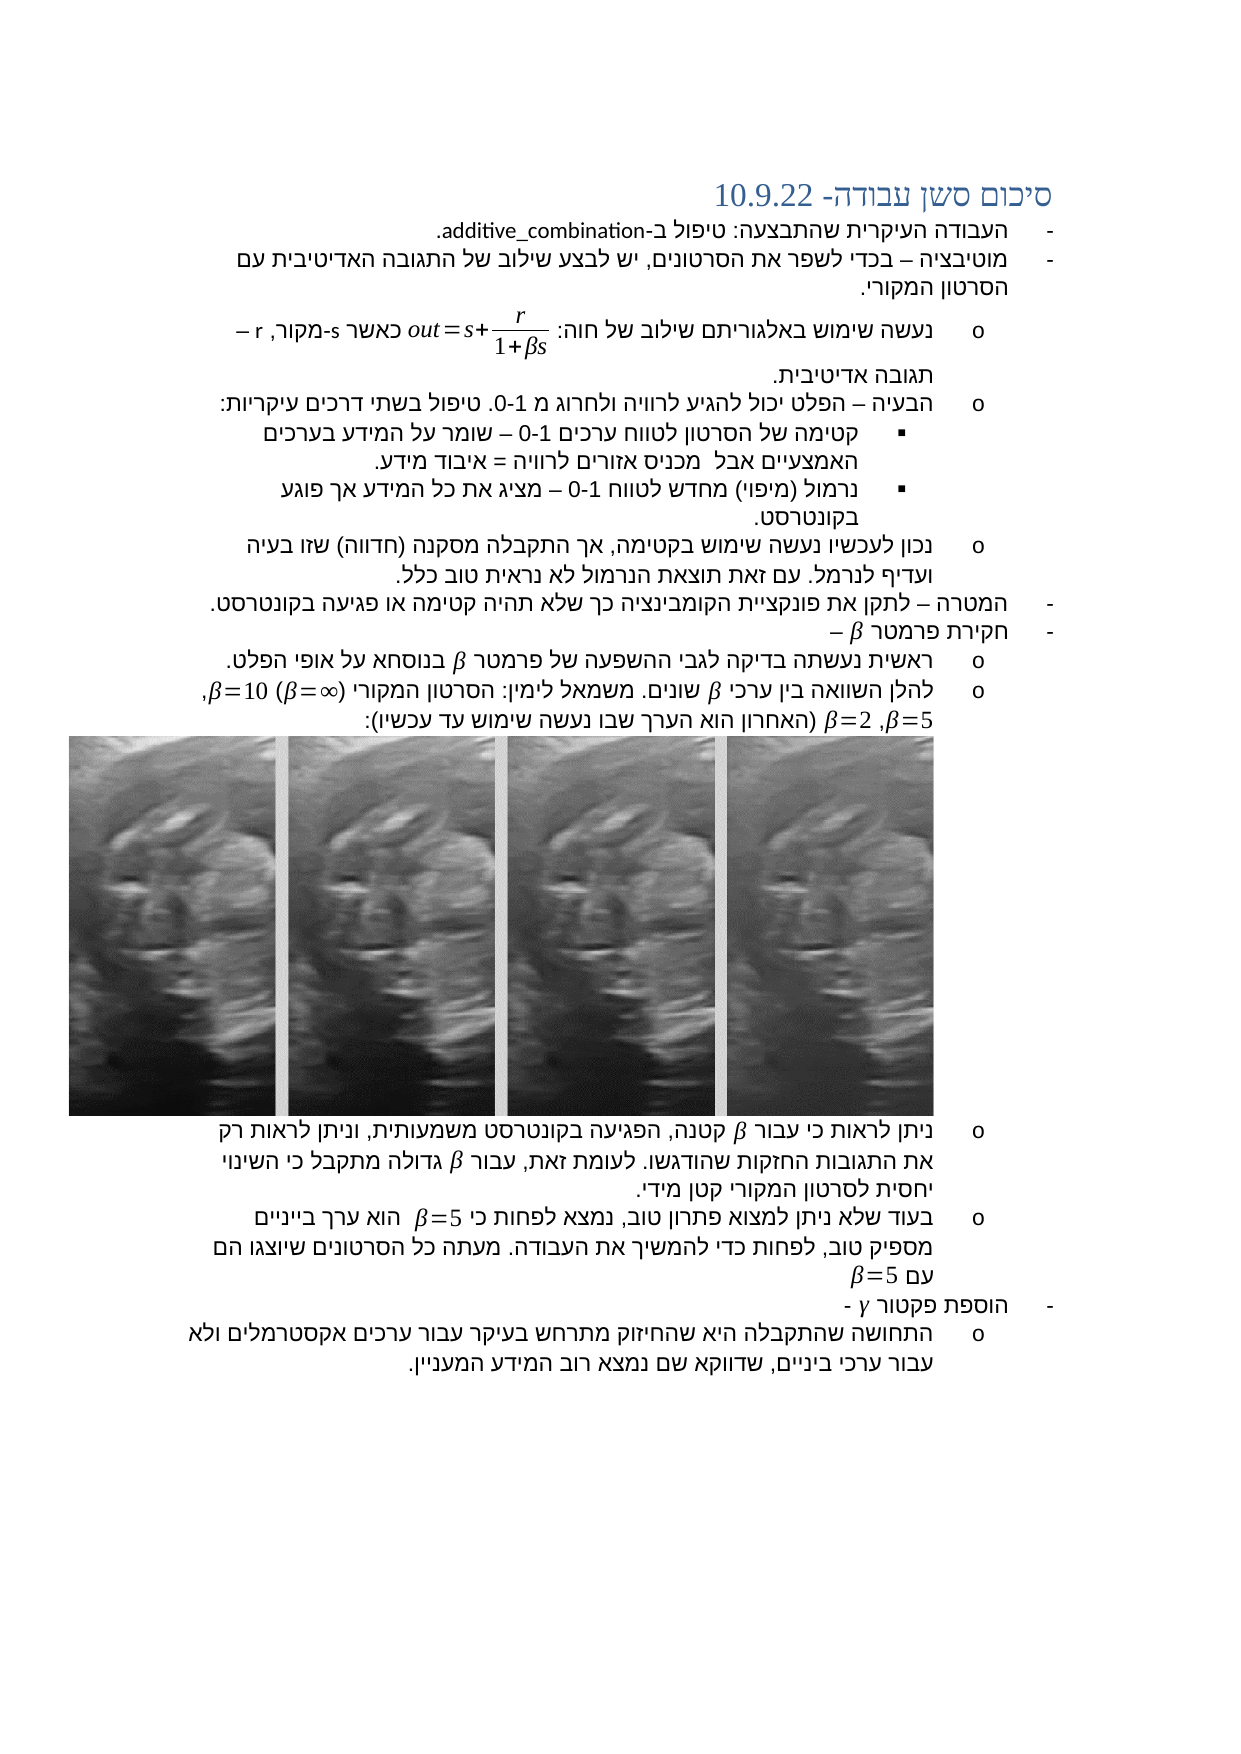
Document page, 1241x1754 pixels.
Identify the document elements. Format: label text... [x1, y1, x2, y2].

list הבעיה – הפלט יכול להגיע לרוויה ולחרוג מ 0-1. טיפול בשתי דרכים עיקריות: [187, 390, 971, 419]
list חקירת פרמטר – [187, 618, 1046, 645]
list נרמול (מיפוי) מחדש לטווח 0-1 – מציג את כל המידע אך פוגע בקונטרסט. [187, 476, 896, 530]
list התחושה שהתקבלה היא שהחיזוק מתרחש בעיקר עבור ערכים אקסטרמלים ולא עבור ערכי ביניים, שדווקא שם נמצא רוב המידע המעניין. [187, 1320, 971, 1377]
list נכון לעכשיו נעשה שימוש בקטימה, אך התקבלה מסקנה (חדווה) שזו בעיה ועדיף לנרמל. עם זאת תוצאת הנרמול לא נראית טוב כלל. [187, 532, 971, 588]
list המטרה – לתקן את פונקציית הקומבינציה כך שלא תהיה קטימה או פגיעה בקונטרסט. [187, 590, 1046, 616]
list ניתן לראות כי עבור קטנה, הפגיעה בקונטרסט משמעותית, וניתן לראות רק את התגובות החזקות שהודגשו. לעומת זאת, עבור גדולה מתקבל כי השינוי יחסית לסרטון המקורי קטן מידי. [187, 1117, 971, 1203]
list הוספת פקטור - [187, 1291, 1046, 1319]
list העבודה העיקרית שהתבצעה: טיפול ב-additive_combination. [187, 216, 1046, 244]
subtitle סיכום סשן עבודה- 10.9.22 [187, 175, 1053, 213]
list ראשית נעשתה בדיקה לגבי ההשפעה של פרמטר בנוסחא על אופי הפלט. [187, 647, 971, 675]
picture [68, 736, 934, 1116]
list בעוד שלא ניתן למצוא פתרון טוב, נמצא לפחות כי הוא ערך בייניים מספיק טוב, לפחות כדי להמשיך את העבודה. מעתה כל הסרטונים שיוצגו הם עם [187, 1204, 971, 1289]
list קטימה של הסרטון לטווח ערכים 0-1 – שומר על המידע בערכים האמצעיים אבל מכניס אזורים לרוויה = איבוד מידע. [187, 420, 896, 474]
list נעשה שימוש באלגוריתם שילוב של חוה: כאשר s-מקור, r – תגובה אדיטיבית. [187, 302, 971, 389]
list מוטיבציה – בכדי לשפר את הסרטונים, יש לבצע שילוב של התגובה האדיטיבית עם הסרטון המקורי. [187, 246, 1046, 300]
